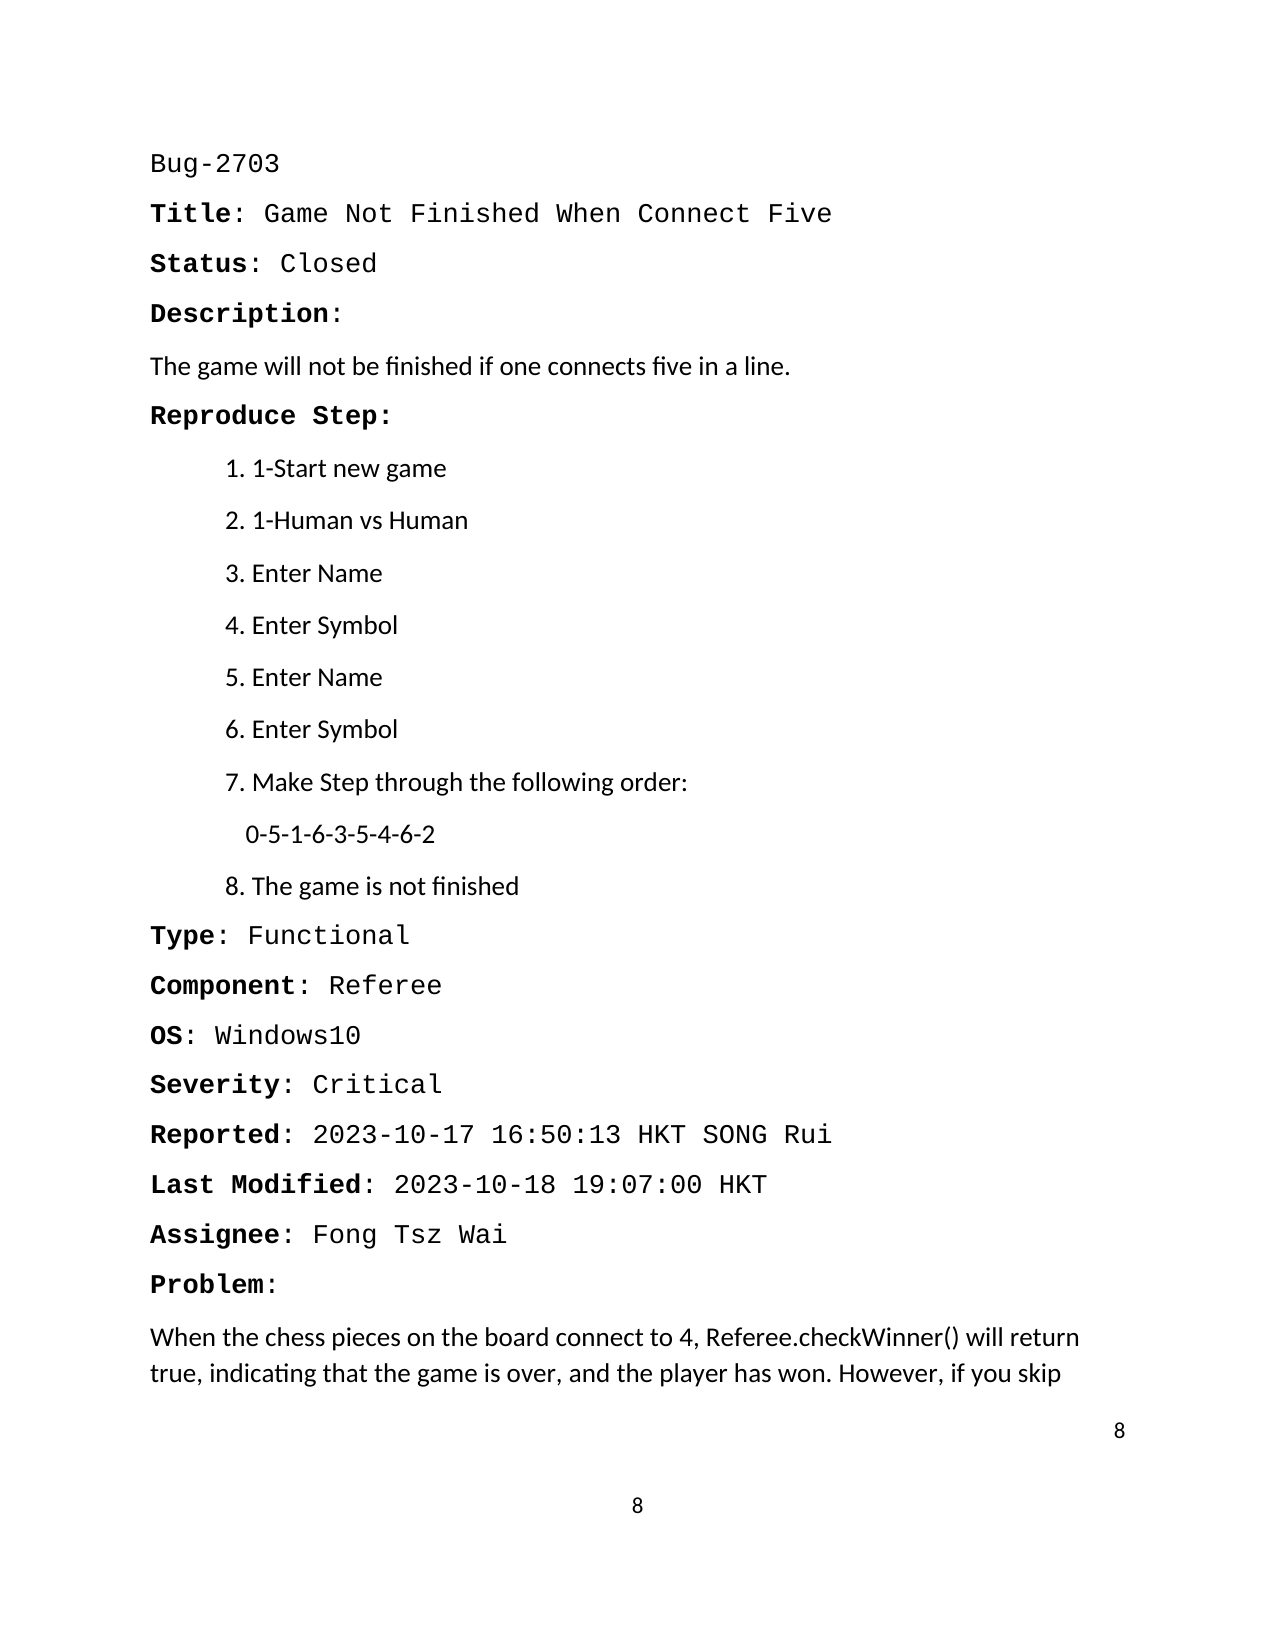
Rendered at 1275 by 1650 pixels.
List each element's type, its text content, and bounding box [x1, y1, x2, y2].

text Description: [150, 299, 1125, 330]
text Assignee: Fong Tsz Wai [150, 1221, 1125, 1251]
text 8. The game is not finished [150, 869, 1125, 903]
text Status: Closed [150, 249, 1125, 280]
text Problem: [150, 1270, 1125, 1301]
text 1. 1-Start new game [150, 451, 1125, 484]
text Type: Functional [150, 922, 1125, 953]
text Component: Referee [150, 972, 1125, 1002]
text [150, 1320, 1125, 1389]
text Last Modified: 2023-10-18 19:07:00 HKT [150, 1171, 1125, 1202]
text 5. Enter Name [150, 660, 1125, 693]
text Reproduce Step: [150, 401, 1125, 432]
text Title: Game Not Finished When Connect Five [150, 200, 1125, 231]
text 3. Enter Name [150, 556, 1125, 589]
text 2. 1-Human vs Human [150, 503, 1125, 537]
text Reported: 2023-10-17 16:50:13 HKT SONG Rui [150, 1121, 1125, 1152]
text 0-5-1-6-3-5-4-6-2 [150, 817, 1125, 850]
text 7. Make Step through the following order: [150, 765, 1125, 798]
text 6. Enter Symbol [150, 713, 1125, 746]
text Severity: Critical [150, 1071, 1125, 1102]
text Bug-2703 [150, 150, 1125, 181]
text The game will not be finished if one connects five in a line. [150, 349, 1125, 382]
text 4. Enter Symbol [150, 608, 1125, 641]
text OS: Windows10 [150, 1021, 1125, 1052]
